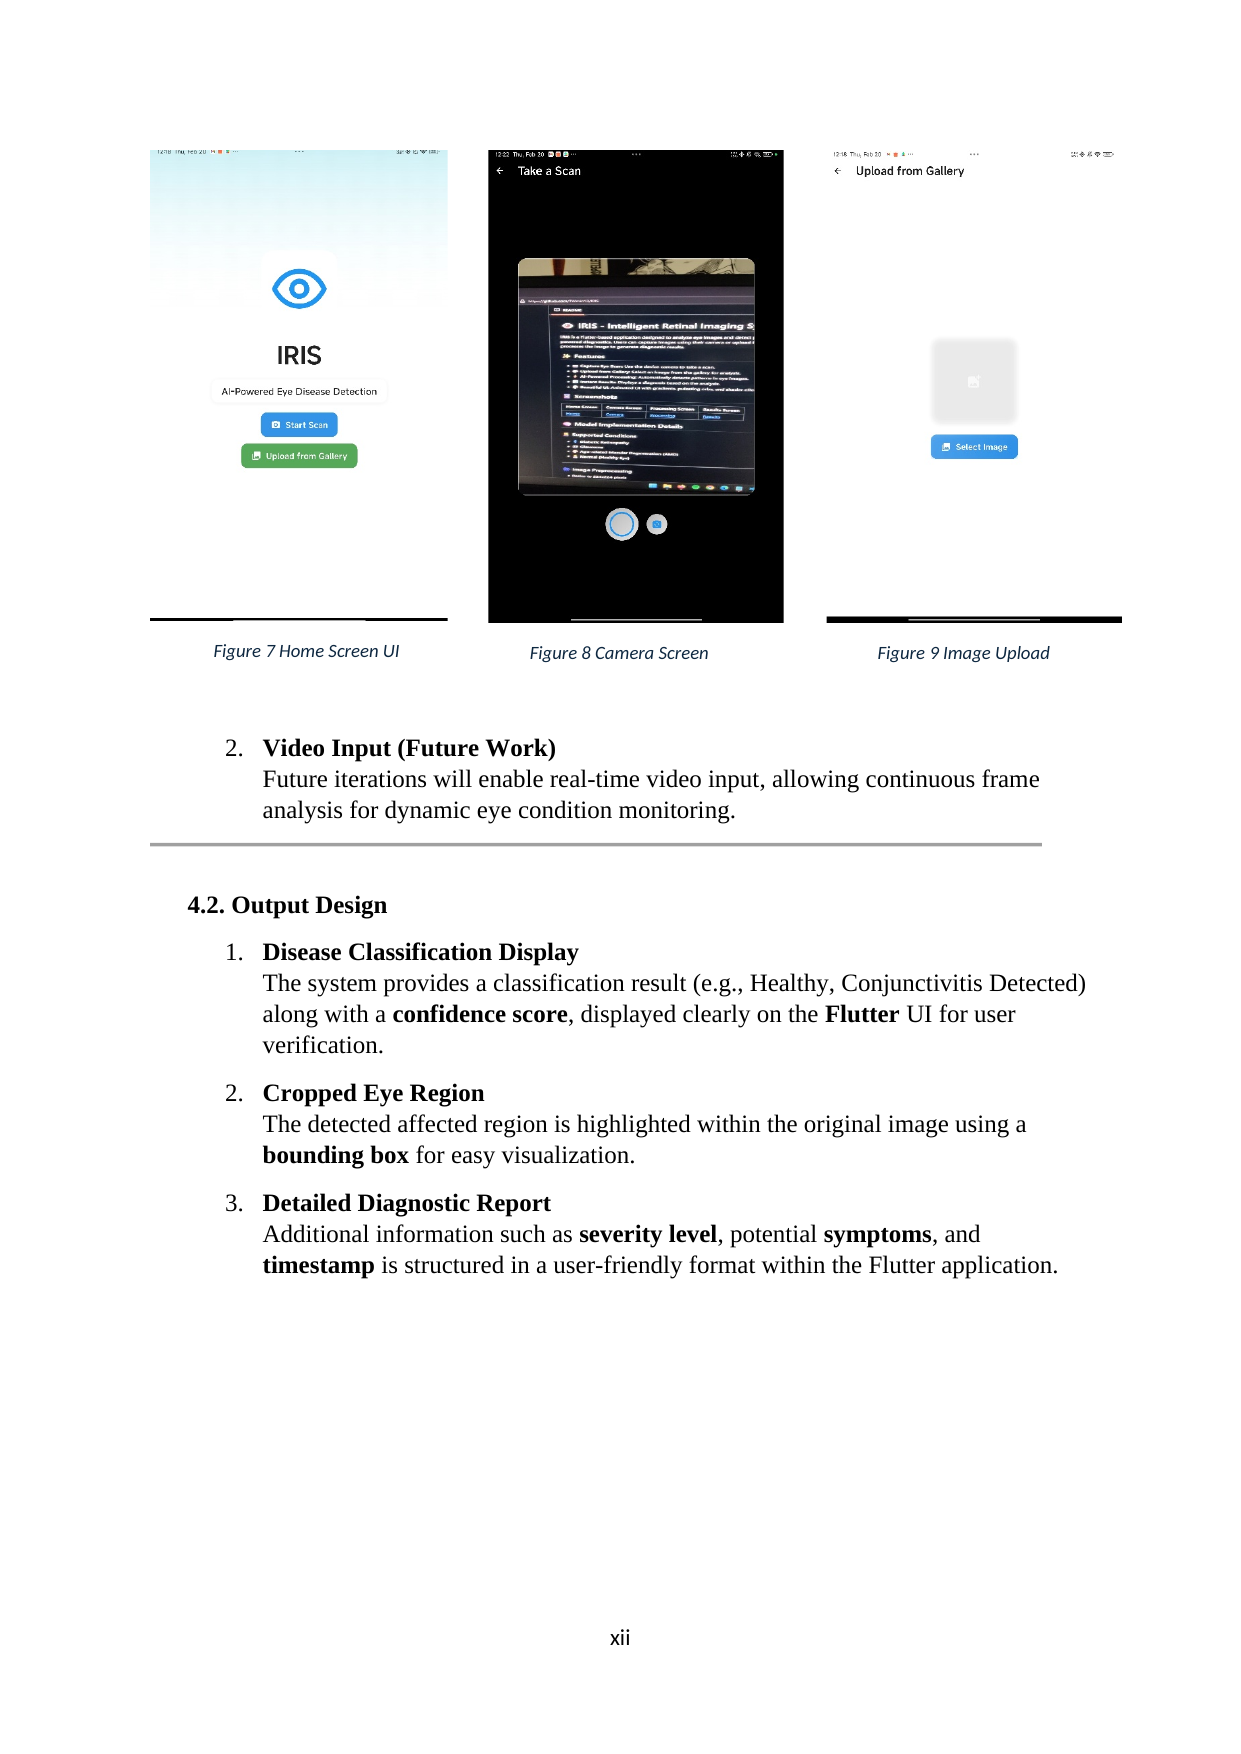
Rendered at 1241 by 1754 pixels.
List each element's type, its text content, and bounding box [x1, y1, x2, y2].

list Disease Classification Display The system provides a classification result (e.g., Healthy, Conjunctivitis Detected) along with a confidence score, displayed clearly on the Flutter UI for user verification. [225, 937, 1090, 1059]
list Cropped Eye Region The detected affected region is highlighted within the original image using a bounding box for easy visualization. [225, 1078, 1090, 1169]
text Figure 7 Home Screen UI [150, 639, 413, 662]
picture [488, 150, 784, 623]
picture [826, 150, 1122, 623]
text Figure 9 Image Upload [827, 641, 1090, 664]
text 4.2. Output Design [187, 890, 1090, 918]
list Detailed Diagnostic Report Additional information such as severity level, potential symptoms, and timestamp is structured in a user-friendly format within the Flutter application. [225, 1188, 1090, 1279]
list Video Input (Future Work) Future iterations will enable real-time video input, allowing continuous frame analysis for dynamic eye condition monitoring. [225, 733, 1090, 824]
picture [150, 150, 448, 621]
text Figure 8 Camera Screen [488, 642, 752, 664]
